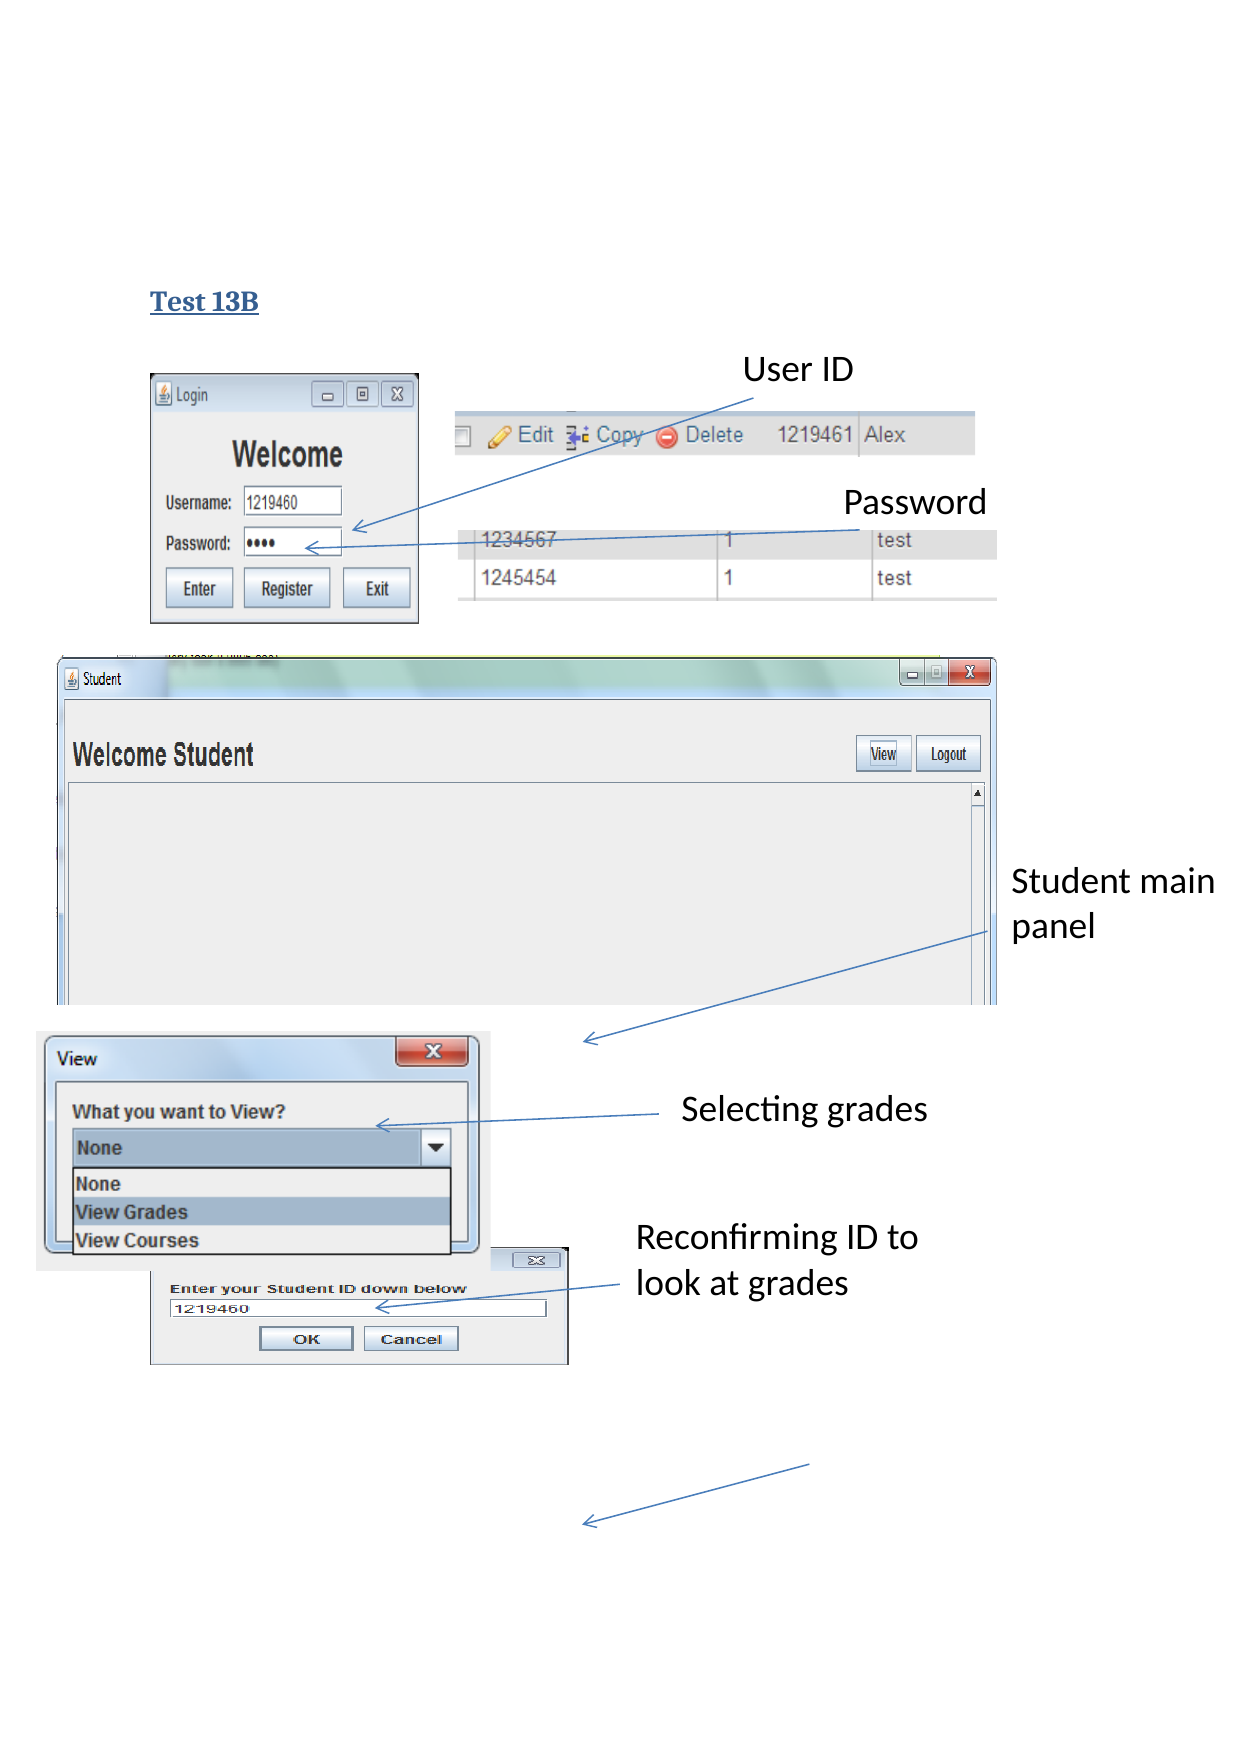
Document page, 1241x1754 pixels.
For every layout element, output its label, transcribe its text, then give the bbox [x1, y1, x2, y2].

subtitle Test 13B [150, 285, 1090, 319]
